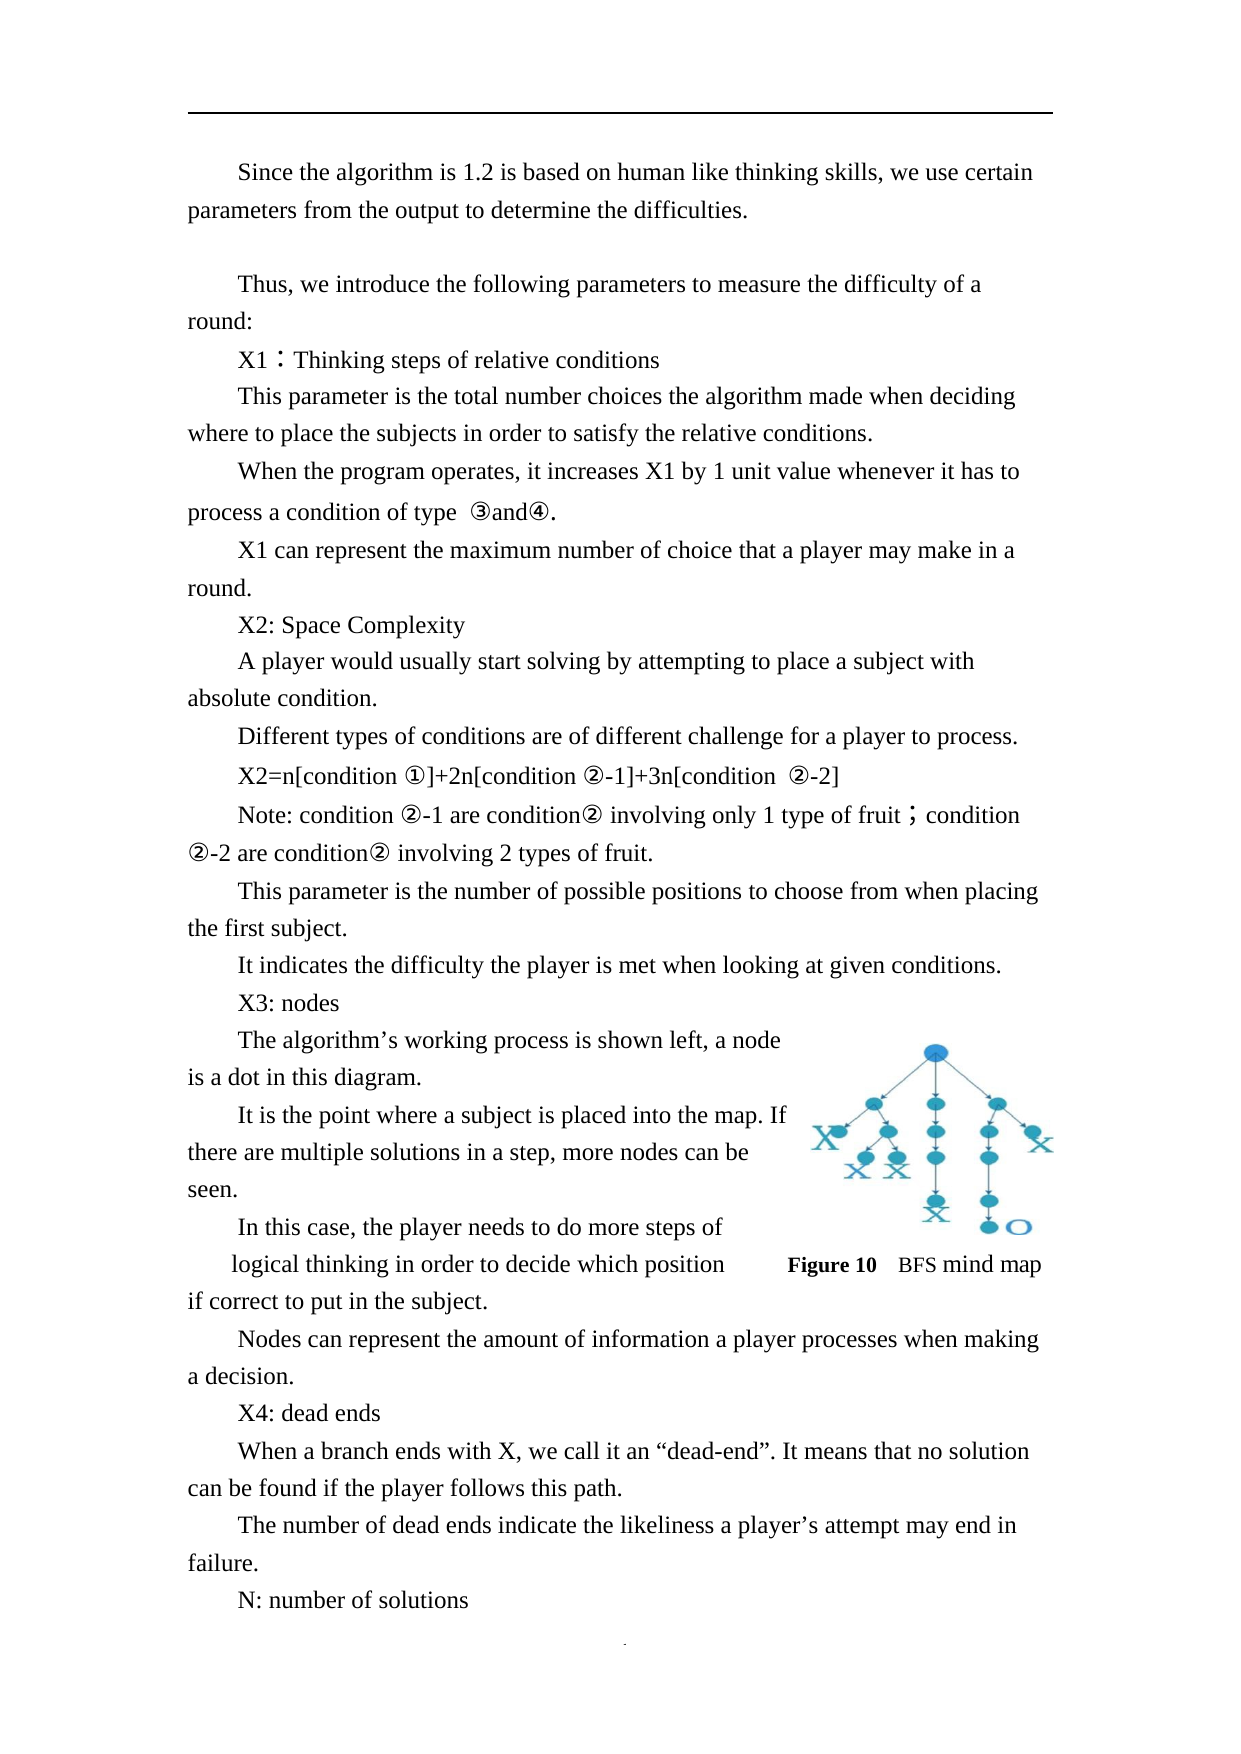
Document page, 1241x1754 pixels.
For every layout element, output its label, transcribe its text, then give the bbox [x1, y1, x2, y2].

picture [810, 1043, 1054, 1235]
text This parameter is the total number choices the algorithm made when deciding where to place the subjects in order to satisfy the relative conditions. [187, 381, 1017, 447]
text Since the algorithm is 1.2 is based on human like thinking skills, we use certain parameters from the output to determine the difficulties. [187, 157, 1035, 223]
text logical thinking in order to decide which position Figure 10 BFS mind map if correct to put in the subject. [187, 1249, 1044, 1315]
text N: number of solutions [237, 1585, 1240, 1614]
text The algorithm’s working process is shown left, a node is a dot in this diagram. [187, 1025, 788, 1091]
text Different types of conditions are of different challenge for a player to process. X2=n[condition ①]+2n[condition ②-1]+3n[condition ②-2] [237, 721, 1058, 792]
text When the program operates, it increases X1 by 1 unit value whenever it has to process a condition of type ③and④. [187, 456, 1022, 527]
text This parameter is the number of possible positions to choose from when placing the first subject. [187, 876, 1040, 942]
text A player would usually start solving by attempting to place a subject with absolute condition. [187, 646, 1053, 712]
text Nodes can represent the amount of information a player processes when making a decision. [187, 1324, 1041, 1390]
text In this case, the player needs to do more steps of [237, 1212, 1240, 1241]
text ②-2 are condition② involving 2 types of fruit. [187, 835, 1240, 869]
text The number of dead ends indicate the likeliness a player’s attempt may end in failure. [187, 1510, 1019, 1576]
text It is the point where a subject is placed into the map. If there are multiple solutions in a step, more nodes can be seen. [187, 1100, 788, 1203]
text Thus, we introduce the following parameters to measure the difficulty of a round: [187, 269, 983, 335]
text When a branch ends with X, we call it an “dead-end”. It means that no solution can be found if the player follows this path. [187, 1436, 1031, 1502]
text X4: dead ends [237, 1398, 1240, 1427]
text X2: Space Complexity [237, 610, 1240, 639]
text Note: condition ②-1 are condition② involving only 1 type of fruit；condition [237, 801, 1240, 830]
text X1 can represent the maximum number of choice that a player may make in a round. [187, 536, 1017, 602]
text It indicates the difficulty the player is met when looking at given conditions. X3: nodes [237, 951, 1004, 1017]
text X1：Thinking steps of relative conditions [237, 344, 1240, 374]
